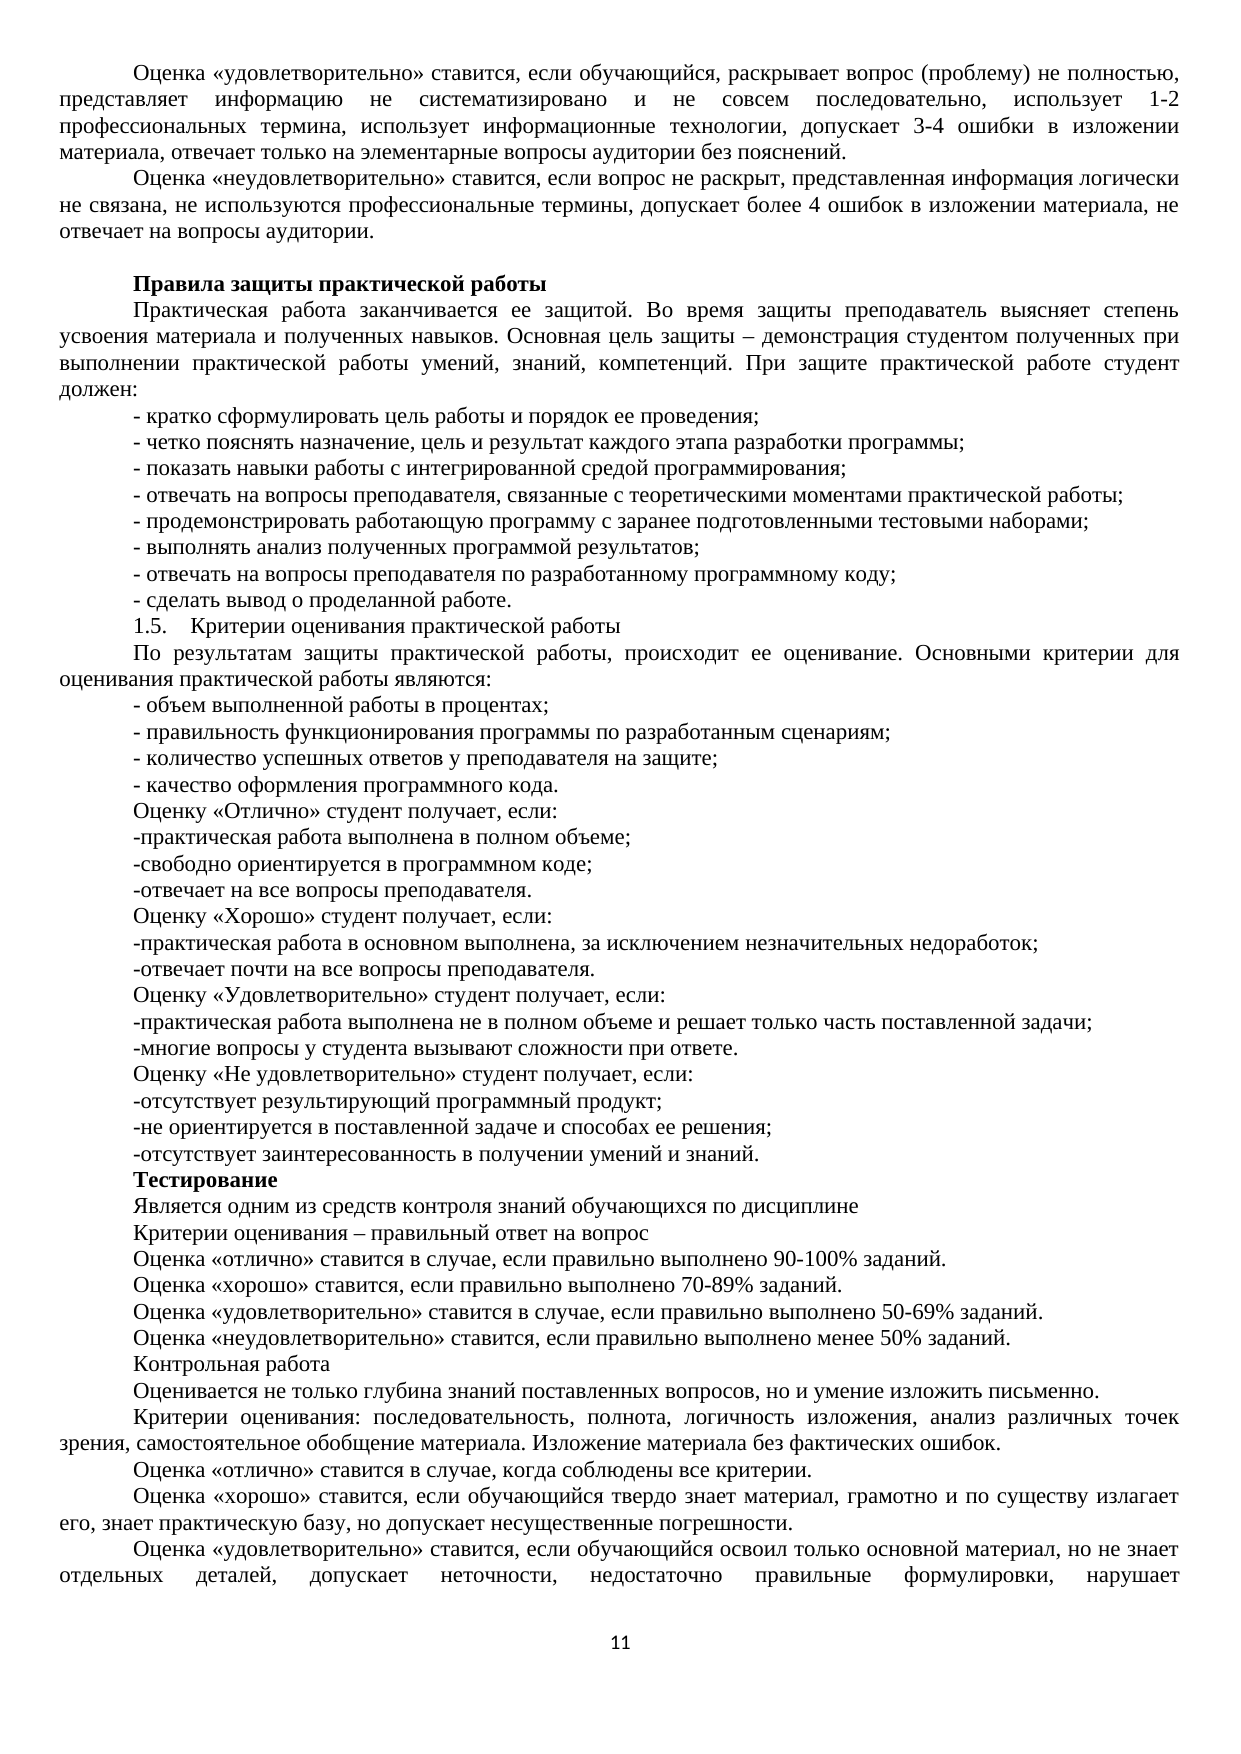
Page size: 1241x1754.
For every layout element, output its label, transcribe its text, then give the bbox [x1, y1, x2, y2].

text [59, 1535, 1181, 1588]
text Практическая работа заканчивается ее защитой. Во время защиты преподаватель выясняет степень усвоения материала и полученных навыков. Основная цель защиты – демонстрация студентом полученных при выполнении практической работы умений, знаний, компетенций. При защите практической работе студент должен: [59, 296, 1181, 402]
text - отвечать на вопросы преподавателя по разработанному программному коду; [59, 560, 1181, 586]
text Тестирование [59, 1166, 1181, 1192]
text -свободно ориентируется в программном коде; [59, 850, 1181, 876]
text - продемонстрировать работающую программу с заранее подготовленными тестовыми наборами; [59, 507, 1181, 533]
text -практическая работа выполнена в полном объеме; [59, 823, 1181, 850]
text Критерии оценивания – правильный ответ на вопрос [59, 1219, 1181, 1245]
text 1.5. Критерии оценивания практической работы [59, 612, 1181, 639]
text Является одним из средств контроля знаний обучающихся по дисциплине [59, 1192, 1181, 1219]
text Оценку «Отлично» студент получает, если: [59, 797, 1181, 823]
text - сделать вывод о проделанной работе. [59, 586, 1181, 612]
text Оценка «удовлетворительно» ставится, если обучающийся, раскрывает вопрос (проблему) не полностью, представляет информацию не систематизировано и не совсем последовательно, использует 1-2 профессиональных термина, использует информационные технологии, допускает 3-4 ошибки в изложении материала, отвечает только на элементарные вопросы аудитории без пояснений. [59, 59, 1181, 164]
text -отвечает на все вопросы преподавателя. [59, 876, 1181, 902]
text Критерии оценивания: последовательность, полнота, логичность изложения, анализ различных точек зрения, самостоятельное обобщение материала. Изложение материала без фактических ошибок. [59, 1403, 1181, 1456]
text Оценка «отлично» ставится в случае, когда соблюдены все критерии. [59, 1456, 1181, 1482]
text -многие вопросы у студента вызывают сложности при ответе. [59, 1034, 1181, 1061]
text Оценка «неудовлетворительно» ставится, если правильно выполнено менее 50% заданий. [59, 1324, 1181, 1350]
text -практическая работа выполнена не в полном объеме и решает только часть поставленной задачи; [59, 1008, 1181, 1034]
text -отсутствует заинтересованность в получении умений и знаний. [59, 1139, 1181, 1166]
text Правила защиты практической работы [59, 270, 1181, 296]
text - показать навыки работы с интегрированной средой программирования; [59, 454, 1181, 481]
text Контрольная работа [59, 1350, 1181, 1377]
text -практическая работа в основном выполнена, за исключением незначительных недоработок; [59, 929, 1181, 955]
text - правильность функционирования программы по разработанным сценариям; [59, 718, 1181, 744]
text - качество оформления программного кода. [59, 771, 1181, 797]
text Оценка «хорошо» ставится, если правильно выполнено 70-89% заданий. [59, 1271, 1181, 1298]
text Оценку «Удовлетворительно» студент получает, если: [59, 981, 1181, 1008]
text Оценивается не только глубина знаний поставленных вопросов, но и умение изложить письменно. [59, 1377, 1181, 1403]
text - количество успешных ответов у преподавателя на защите; [59, 744, 1181, 771]
text - объем выполненной работы в процентах; [59, 692, 1181, 718]
text Оценка «удовлетворительно» ставится в случае, если правильно выполнено 50-69% заданий. [59, 1298, 1181, 1324]
text Оценка «неудовлетворительно» ставится, если вопрос не раскрыт, представленная информация логически не связана, не используются профессиональные термины, допускает более 4 ошибок в изложении материала, не отвечает на вопросы аудитории. [59, 164, 1181, 243]
text -отвечает почти на все вопросы преподавателя. [59, 955, 1181, 981]
text -не ориентируется в поставленной задаче и способах ее решения; [59, 1113, 1181, 1139]
text -отсутствует результирующий программный продукт; [59, 1087, 1181, 1113]
text Оценка «отлично» ставится в случае, если правильно выполнено 90-100% заданий. [59, 1245, 1181, 1271]
text - четко пояснять назначение, цель и результат каждого этапа разработки программы; [59, 428, 1181, 454]
text - выполнять анализ полученных программой результатов; [59, 533, 1181, 560]
text Оценка «хорошо» ставится, если обучающийся твердо знает материал, грамотно и по существу излагает его, знает практическую базу, но допускает несущественные погрешности. [59, 1482, 1181, 1535]
text - кратко сформулировать цель работы и порядок ее проведения; [59, 402, 1181, 428]
text - отвечать на вопросы преподавателя, связанные с теоретическими моментами практической работы; [59, 481, 1181, 507]
text По результатам защиты практической работы, происходит ее оценивание. Основными критерии для оценивания практической работы являются: [59, 639, 1181, 692]
text Оценку «Не удовлетворительно» студент получает, если: [59, 1061, 1181, 1087]
text Оценку «Хорошо» студент получает, если: [59, 902, 1181, 929]
